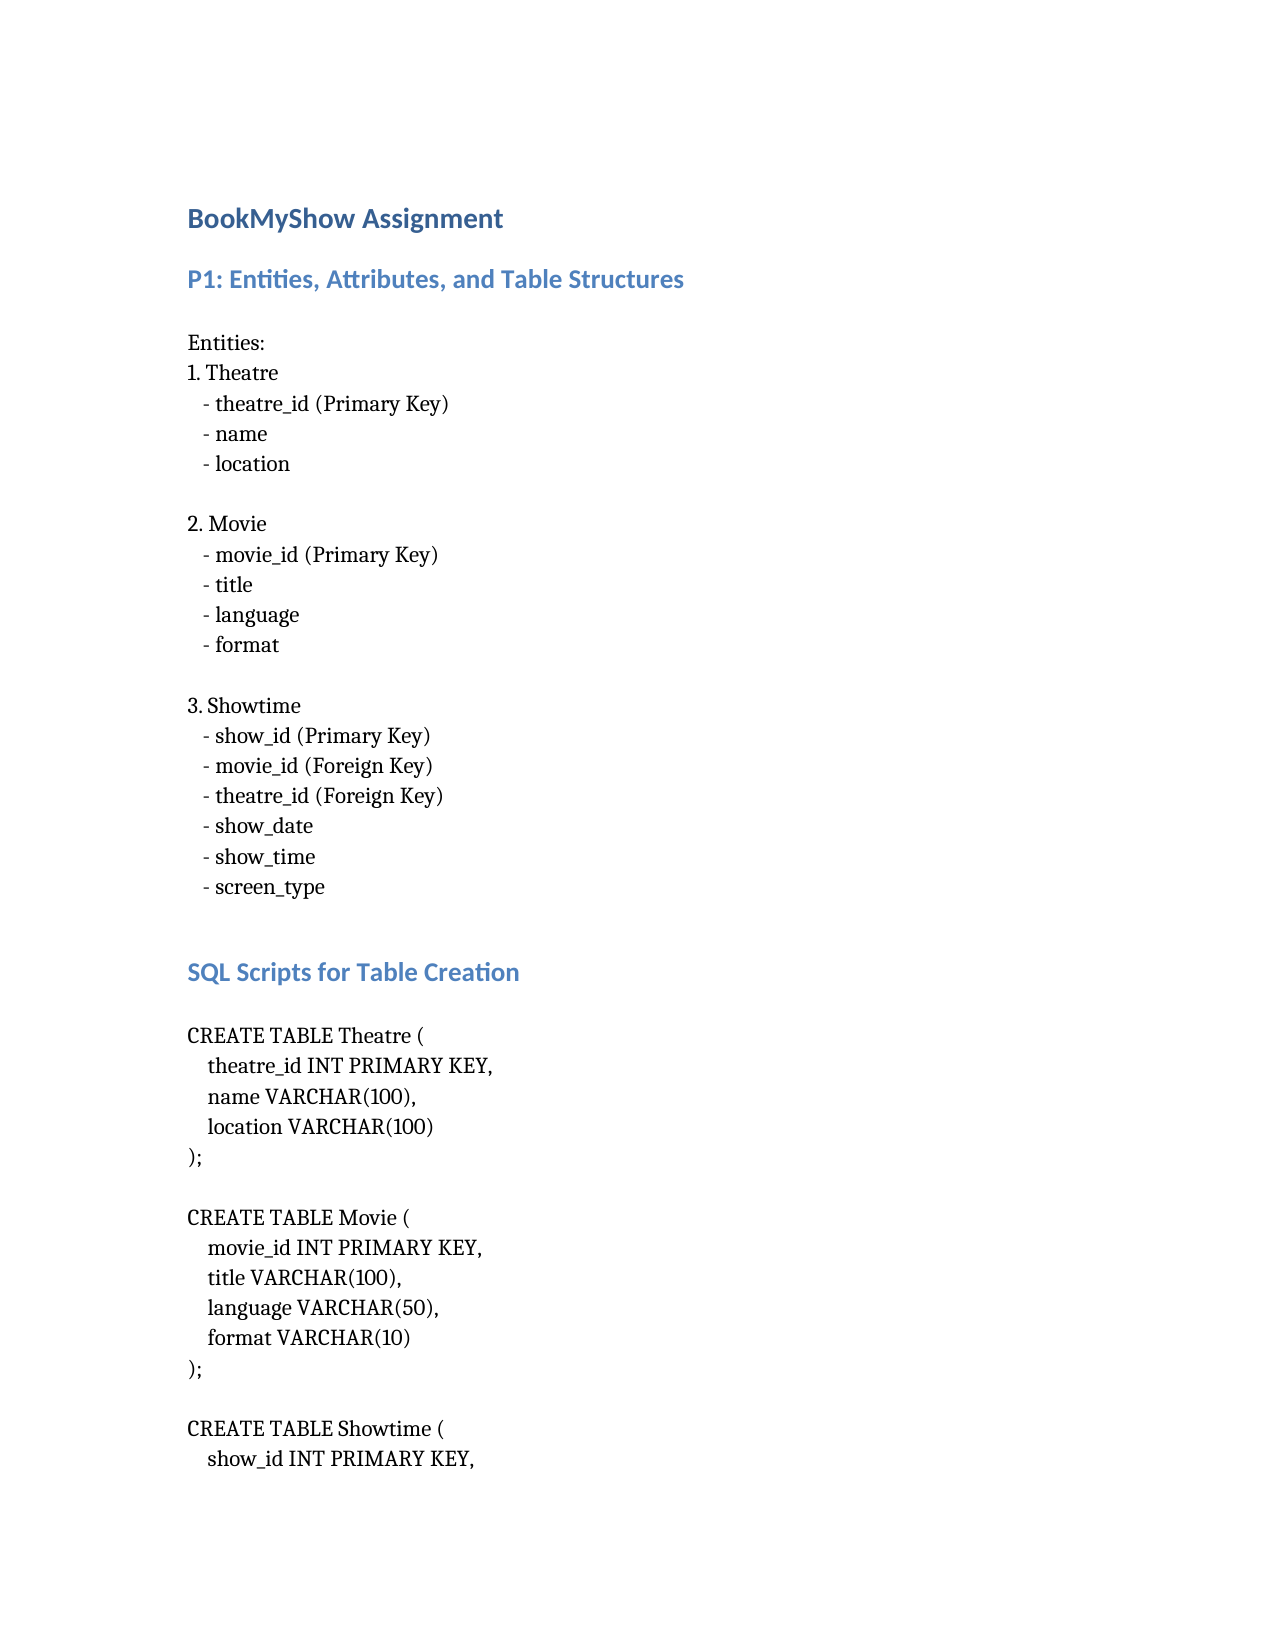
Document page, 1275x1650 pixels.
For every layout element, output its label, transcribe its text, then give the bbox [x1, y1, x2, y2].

subtitle P1: Entities, Attributes, and Table Structures [187, 262, 1087, 295]
subtitle SQL Scripts for Table Creation [187, 955, 1087, 988]
subtitle BookMyShow Assignment [187, 200, 1087, 236]
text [187, 993, 1087, 1472]
text Entities: 1. Theatre - theatre_id (Primary Key) - name - location 2. Movie - movie_id (Primary Key) - title - language - format 3. Showtime - show_id (Primary Key) - movie_id (Foreign Key) - theatre_id (Foreign Key) - show_date - show_time - screen_type [187, 300, 1087, 930]
